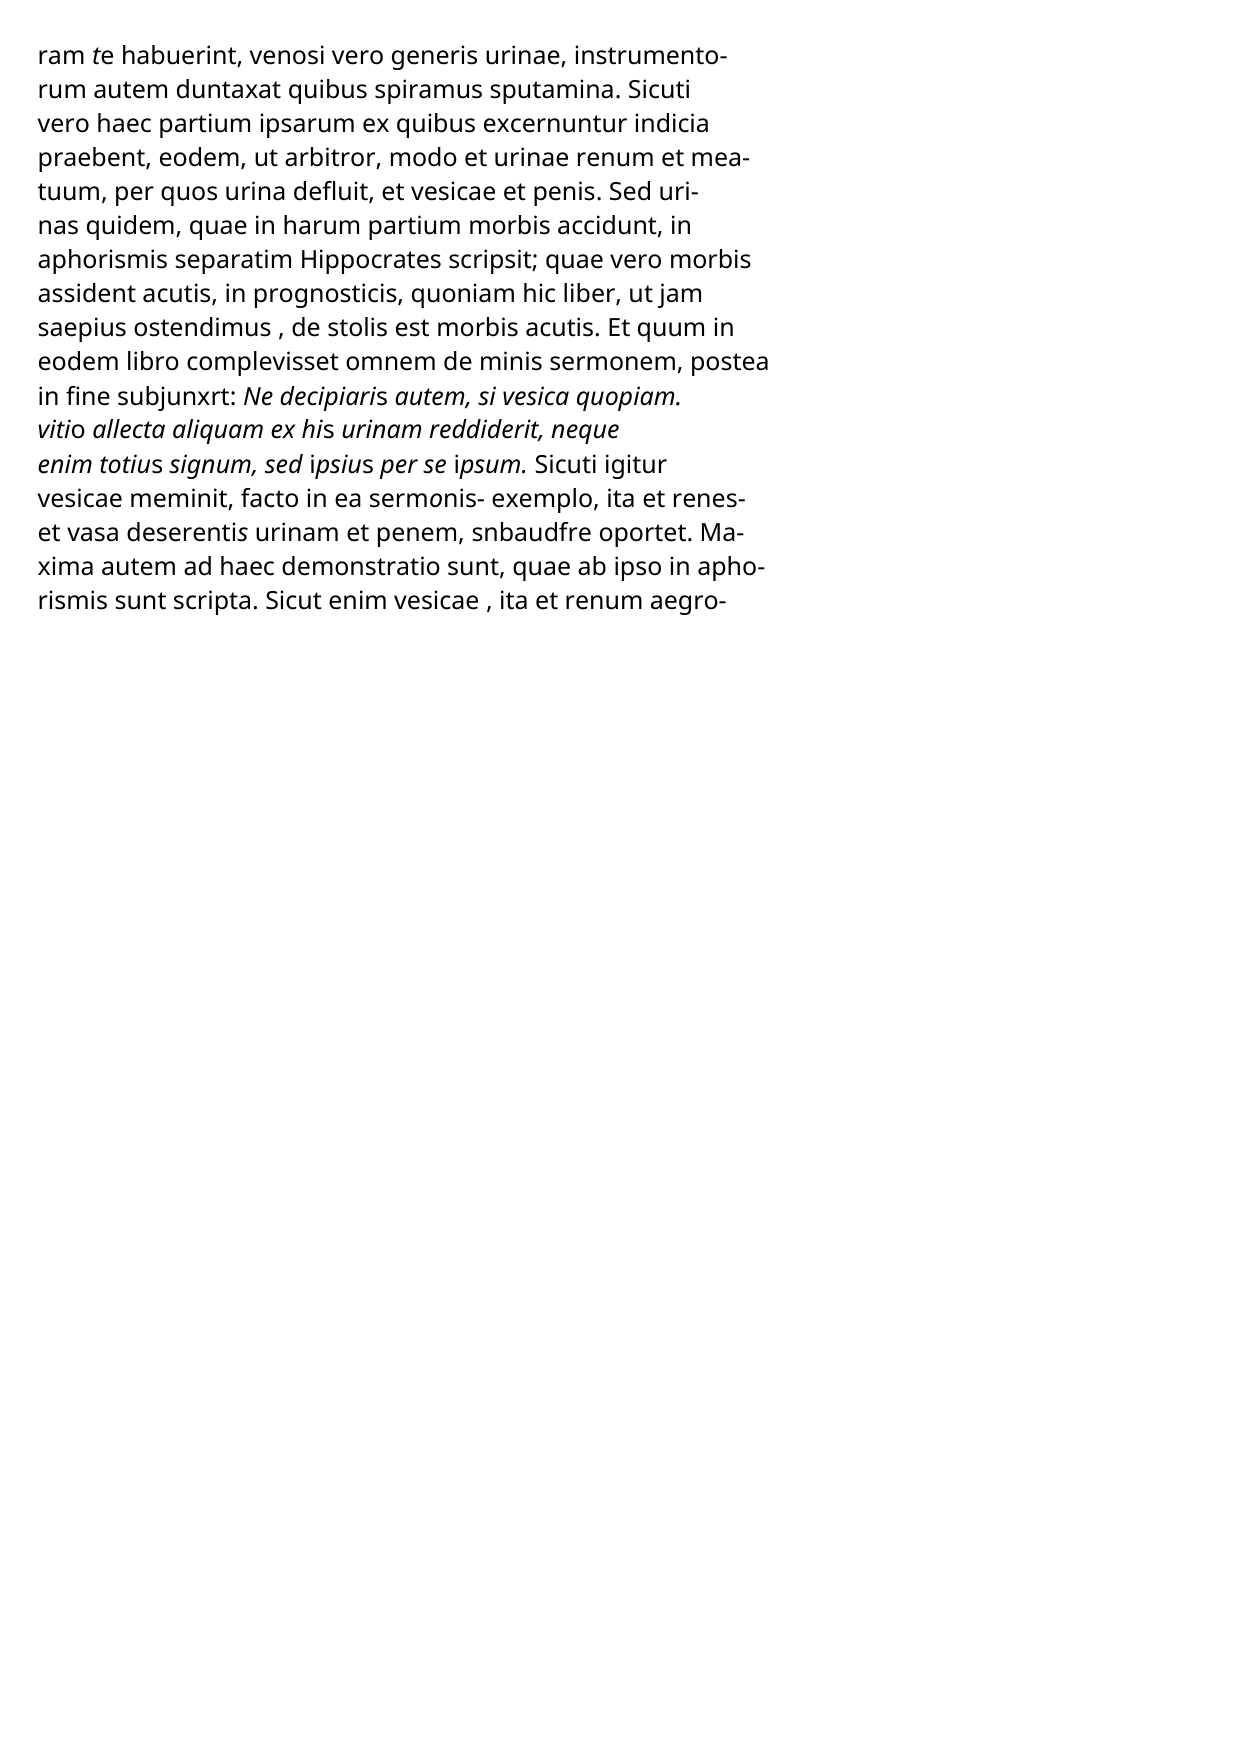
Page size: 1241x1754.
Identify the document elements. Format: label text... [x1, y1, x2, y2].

text ram te habuerint, venosi vero generis urinae, instrumento- rum autem duntaxat quibus spiramus sputamina. Sicuti vero haec partium ipsarum ex quibus excernuntur indicia praebent, eodem, ut arbitror, modo et urinae renum et mea- tuum, per quos urina defluit, et vesicae et penis. Sed uri- nas quidem, quae in harum partium morbis accidunt, in aphorismis separatim Hippocrates scripsit; quae vero morbis assident acutis, in prognosticis, quoniam hic liber, ut jam saepius ostendimus , de stolis est morbis acutis. Et quum in eodem libro complevisset omnem de minis sermonem, postea in fine subjunxrt: Ne decipiaris autem, si vesica quopiam. vitio allecta aliquam ex his urinam reddiderit, neque enim totius signum, sed ipsius per se ipsum. Sicuti igitur vesicae meminit, facto in ea sermonis- exemplo, ita et renes- et vasa deserentis urinam et penem, snbaudfre oportet. Ma- xima autem ad haec demonstratio sunt, quae ab ipso in apho- rismis sunt scripta. Sicut enim vesicae , ita et renum aegro- [37, 37, 1203, 617]
